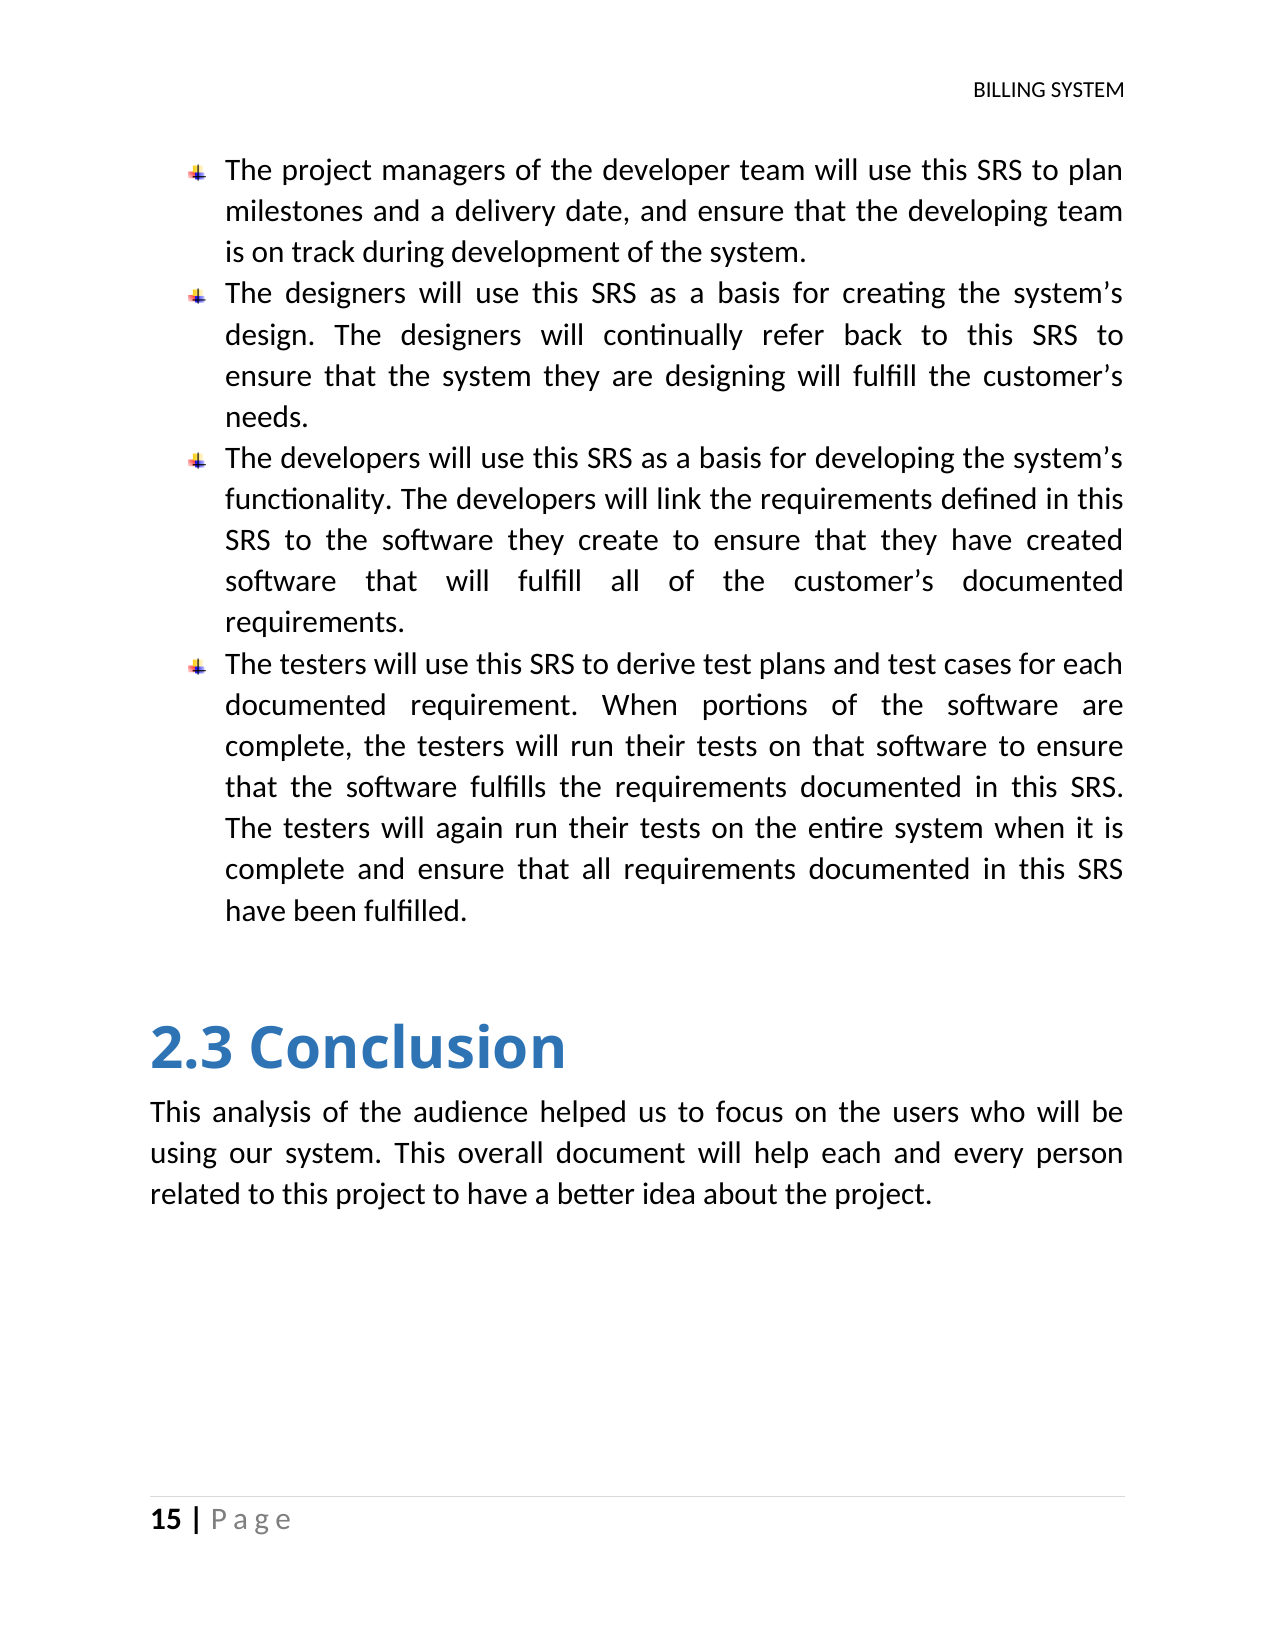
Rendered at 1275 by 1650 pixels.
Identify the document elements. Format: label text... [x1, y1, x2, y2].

list The testers will use this SRS to derive test plans and test cases for each documented requirement. When portions of the software are complete, the testers will run their tests on that software to ensure that the software fulfills the requirements documented in this SRS. The testers will again run their tests on the entire system when it is complete and ensure that all requirements documented in this SRS have been fulfilled. [187, 644, 1125, 929]
list The project managers of the developer team will use this SRS to plan milestones and a delivery date, and ensure that the developing team is on track during development of the system. [187, 150, 1125, 270]
text This analysis of the audience helped us to focus on the users who will be using our system. This overall document will help each and every person related to this project to have a better idea about the project. [150, 1092, 1125, 1212]
picture [188, 287, 206, 304]
picture [188, 657, 206, 675]
picture [188, 451, 206, 469]
subtitle 2.3 Conclusion [150, 1006, 1125, 1086]
list The developers will use this SRS as a basis for developing the system’s functionality. The developers will link the requirements defined in this SRS to the software they create to ensure that they have created software that will fulfill all of the customer’s documented requirements. [187, 438, 1125, 641]
picture [188, 163, 206, 181]
list The designers will use this SRS as a basis for creating the system’s design. The designers will continually refer back to this SRS to ensure that the system they are designing will fulfill the customer’s needs. [187, 273, 1125, 435]
